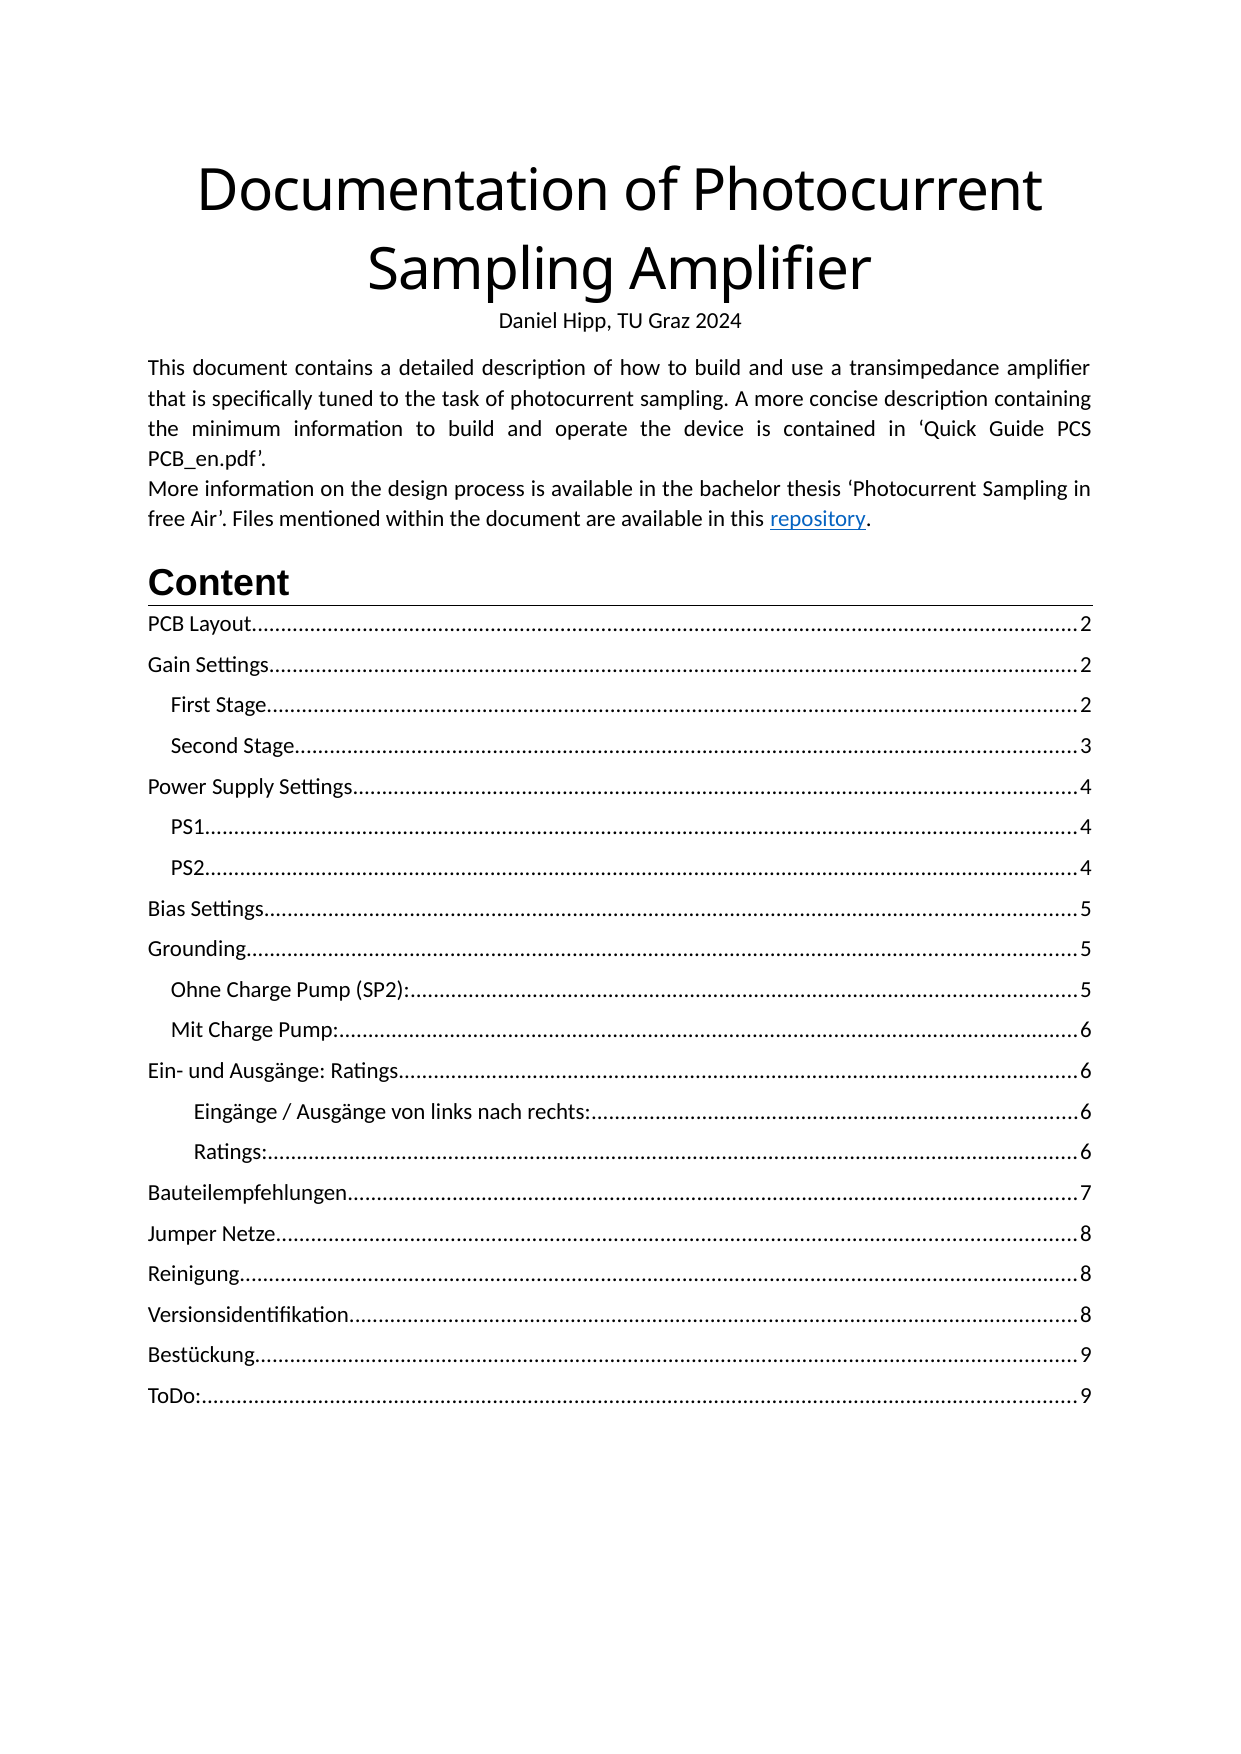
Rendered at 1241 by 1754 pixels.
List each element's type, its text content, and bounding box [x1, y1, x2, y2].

title Documentation of Photocurrent Sampling Amplifier [148, 148, 1093, 307]
text Daniel Hipp, TU Graz 2024 [148, 307, 1093, 334]
text This document contains a detailed description of how to build and use a transimpedance amplifier that is specifically tuned to the task of photocurrent sampling. A more concise description containing the minimum information to build and operate the device is contained in ‘Quick Guide PCS PCB_en.pdf’. More information on the design process is available in the bachelor thesis ‘Photocurrent Sampling in free Air’. Files mentioned within the document are available in this repository. [148, 353, 1093, 532]
